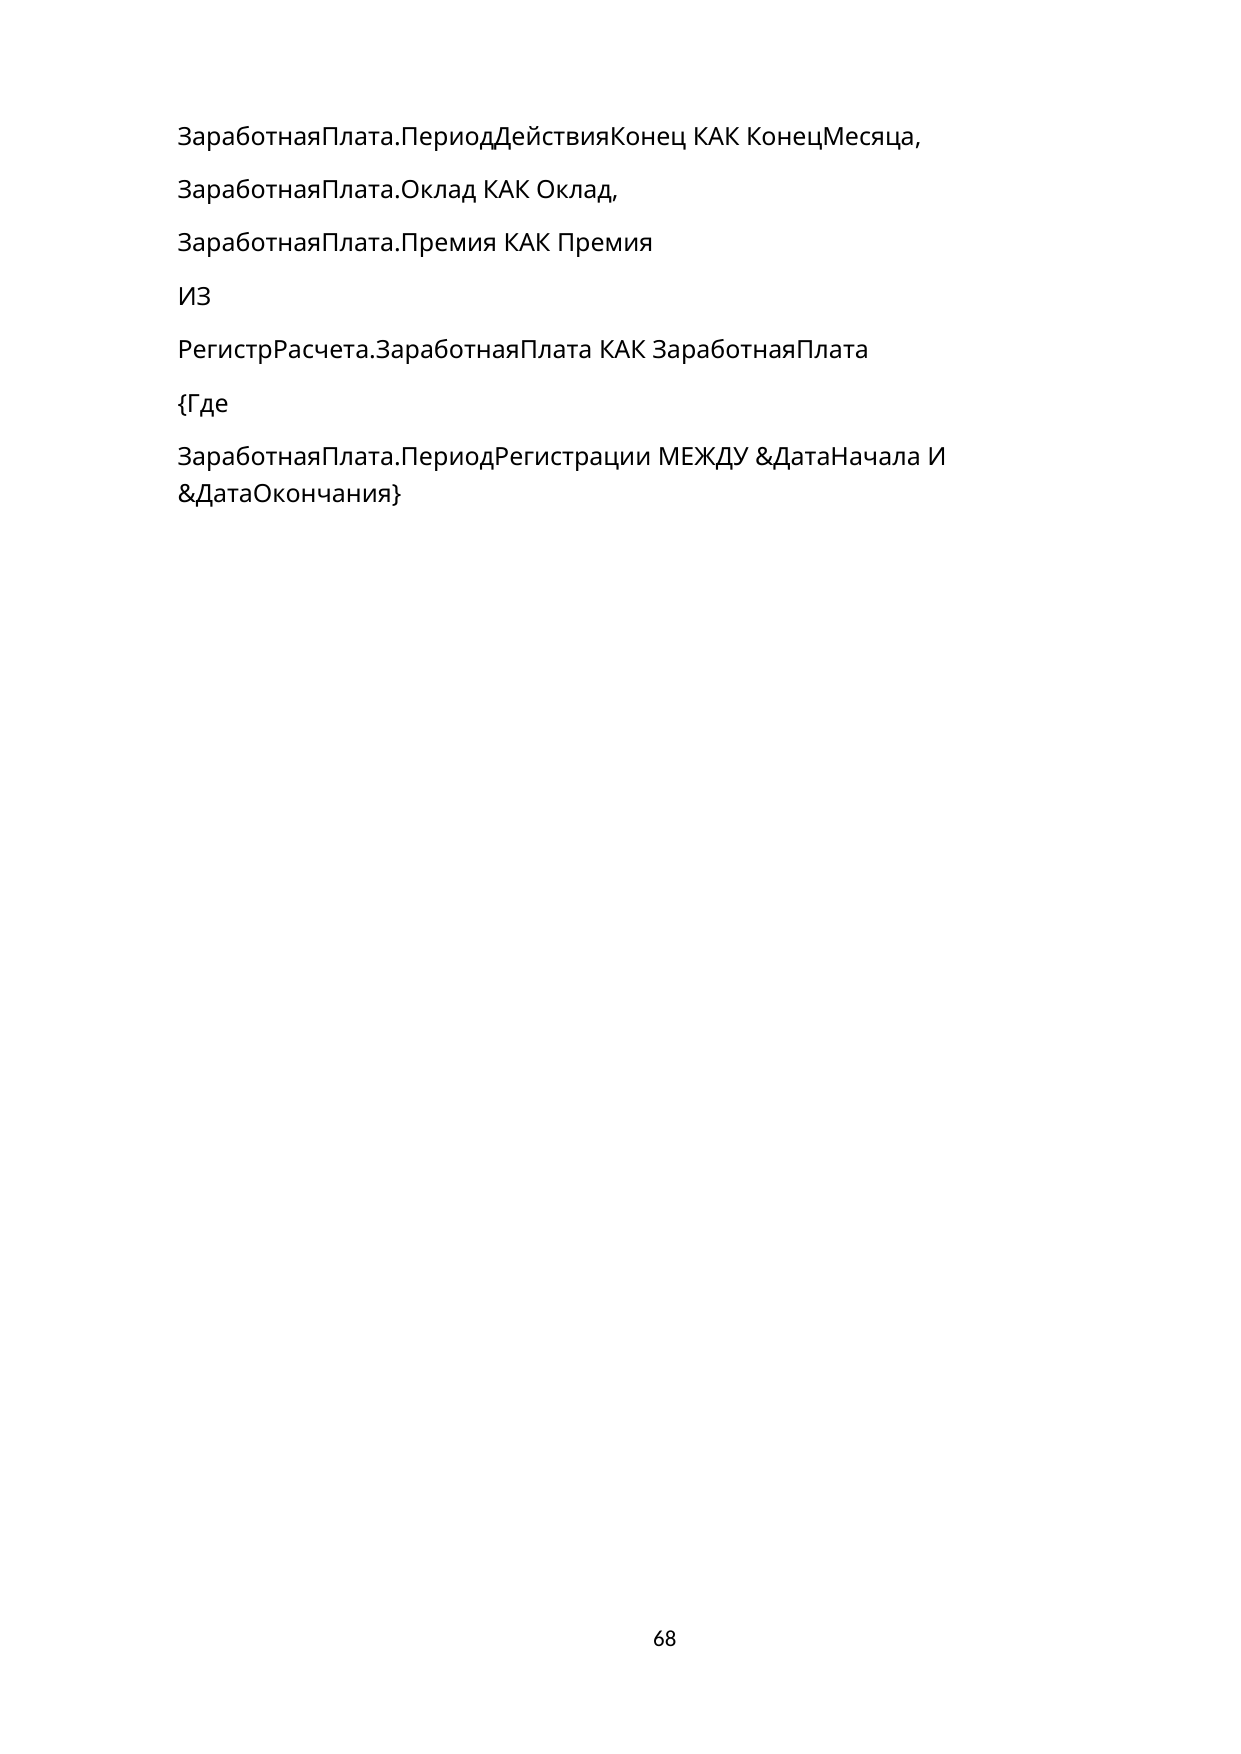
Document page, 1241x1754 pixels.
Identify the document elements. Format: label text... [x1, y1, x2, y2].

text ЗаработнаяПлата.Оклад КАК Оклад, [177, 172, 1152, 206]
text РегистрРасчета.ЗаработнаяПлата КАК ЗаработнаяПлата [177, 332, 1152, 366]
text ЗаработнаяПлата.ПериодДействияКонец КАК КонецМесяца, [177, 118, 1152, 152]
text ЗаработнаяПлата.ПериодРегистрации МЕЖДУ &ДатаНачала И &ДатаОкончания} [177, 439, 1152, 509]
text ИЗ [177, 278, 1152, 312]
text ЗаработнаяПлата.Премия КАК Премия [177, 225, 1152, 259]
text {Где [177, 385, 1152, 419]
